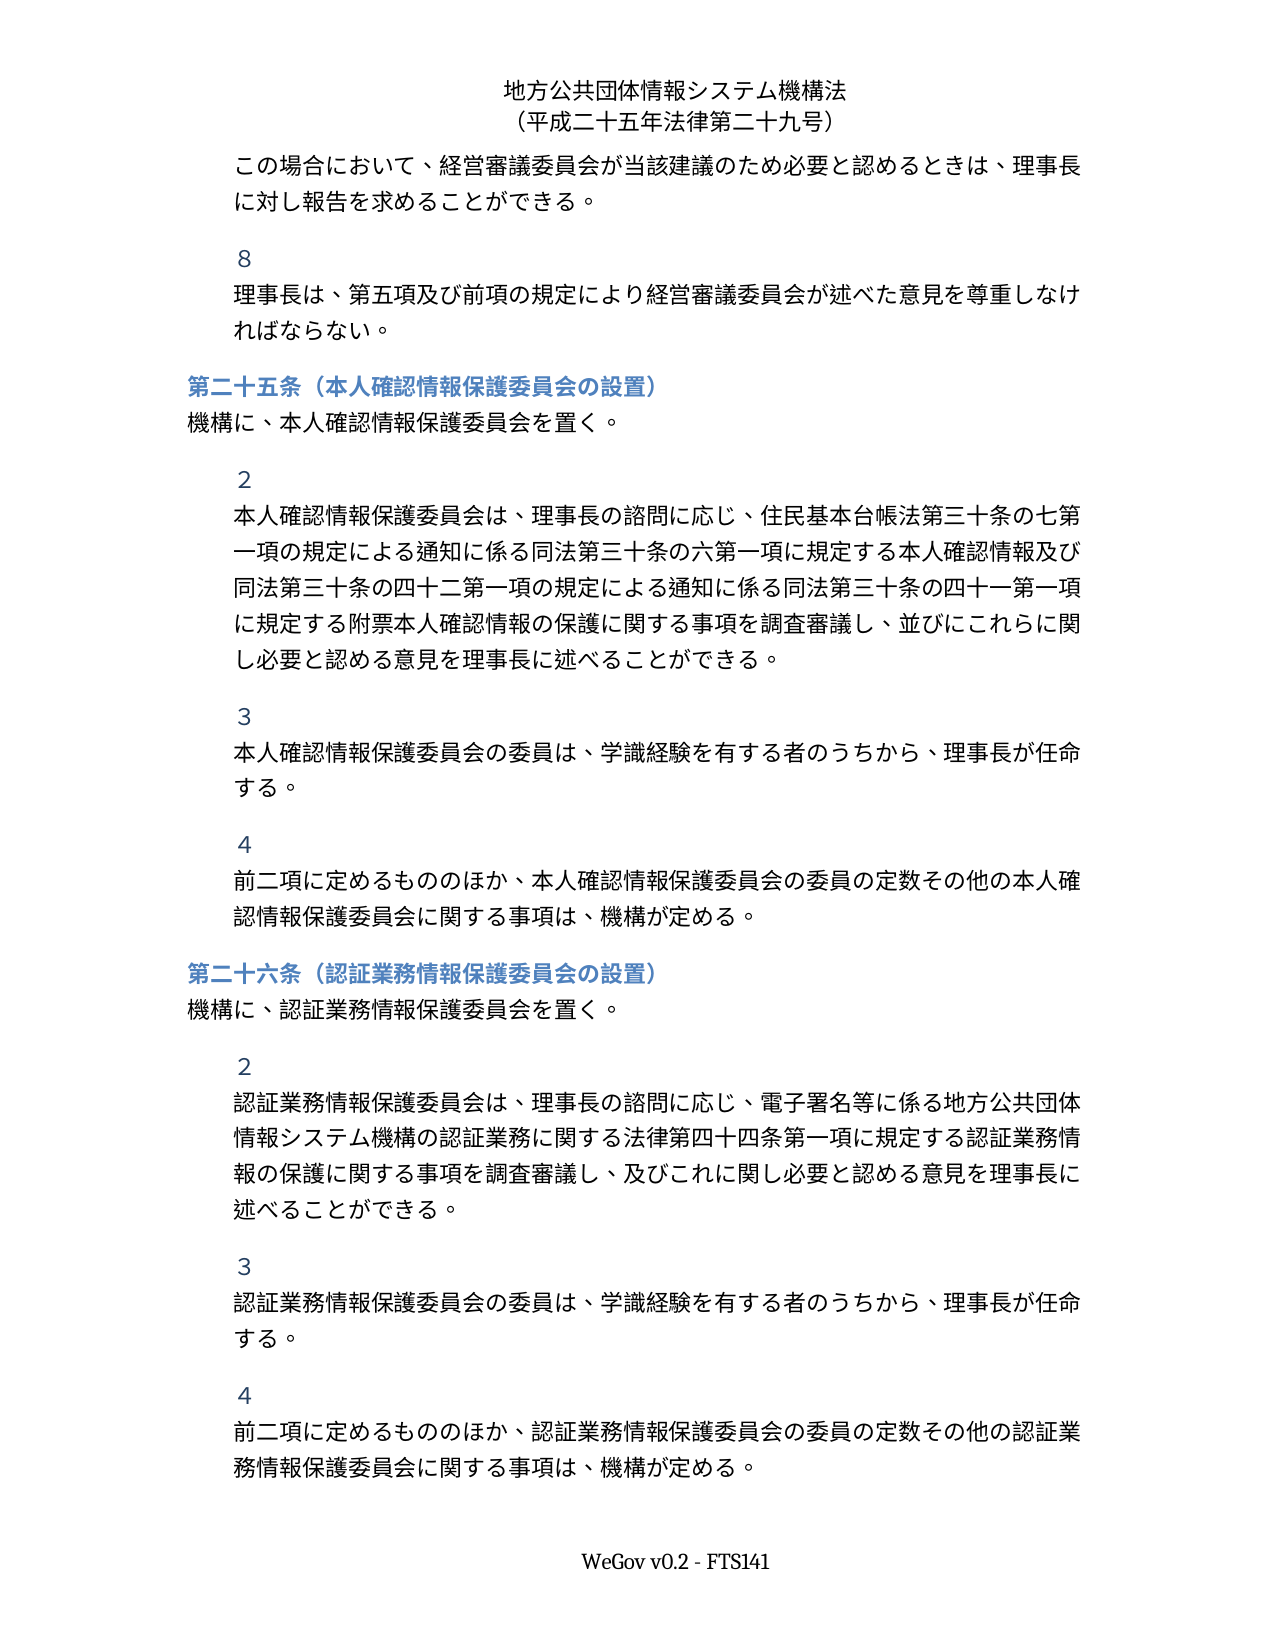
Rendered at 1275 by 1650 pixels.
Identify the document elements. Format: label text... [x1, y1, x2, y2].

subtitle ４ [233, 1380, 1087, 1411]
subtitle ２ [233, 464, 1087, 495]
text 認証業務情報保護委員会の委員は、学識経験を有する者のうちから、理事長が任命する。 [233, 1287, 1087, 1354]
text 前二項に定めるもののほか、本人確認情報保護委員会の委員の定数その他の本人確認情報保護委員会に関する事項は、機構が定める。 [233, 865, 1087, 932]
subtitle 第二十五条（本人確認情報保護委員会の設置） [187, 371, 1087, 403]
subtitle ４ [233, 829, 1087, 860]
subtitle ３ [233, 1251, 1087, 1282]
subtitle ３ [233, 701, 1087, 732]
text 前二項に定めるもののほか、認証業務情報保護委員会の委員の定数その他の認証業務情報保護委員会に関する事項は、機構が定める。 [233, 1416, 1087, 1483]
text 機構に、本人確認情報保護委員会を置く。 [187, 407, 1087, 438]
text 認証業務情報保護委員会は、理事長の諮問に応じ、電子署名等に係る地方公共団体情報システム機構の認証業務に関する法律第四十四条第一項に規定する認証業務情報の保護に関する事項を調査審議し、及びこれに関し必要と認める意見を理事長に述べることができる。 [233, 1086, 1087, 1226]
text 経営審議委員会は、第五項に定めるもののほか、機構の業務について、理事長の諮問に応じ、又は自ら必要と認める事項について、理事長に対し建議を行うことができる。 この場合において、経営審議委員会が当該建議のため必要と認めるときは、理事長に対し報告を求めることができる。 [233, 150, 1087, 217]
text 機構に、認証業務情報保護委員会を置く。 [187, 994, 1087, 1025]
text 本人確認情報保護委員会の委員は、学識経験を有する者のうちから、理事長が任命する。 [233, 736, 1087, 804]
subtitle ２ [233, 1051, 1087, 1082]
text 本人確認情報保護委員会は、理事長の諮問に応じ、住民基本台帳法第三十条の七第一項の規定による通知に係る同法第三十条の六第一項に規定する本人確認情報及び同法第三十条の四十二第一項の規定による通知に係る同法第三十条の四十一第一項に規定する附票本人確認情報の保護に関する事項を調査審議し、並びにこれらに関し必要と認める意見を理事長に述べることができる。 [233, 500, 1087, 675]
text 理事長は、第五項及び前項の規定により経営審議委員会が述べた意見を尊重しなければならない。 [233, 279, 1087, 346]
subtitle 第二十六条（認証業務情報保護委員会の設置） [187, 958, 1087, 989]
subtitle ８ [233, 243, 1087, 274]
